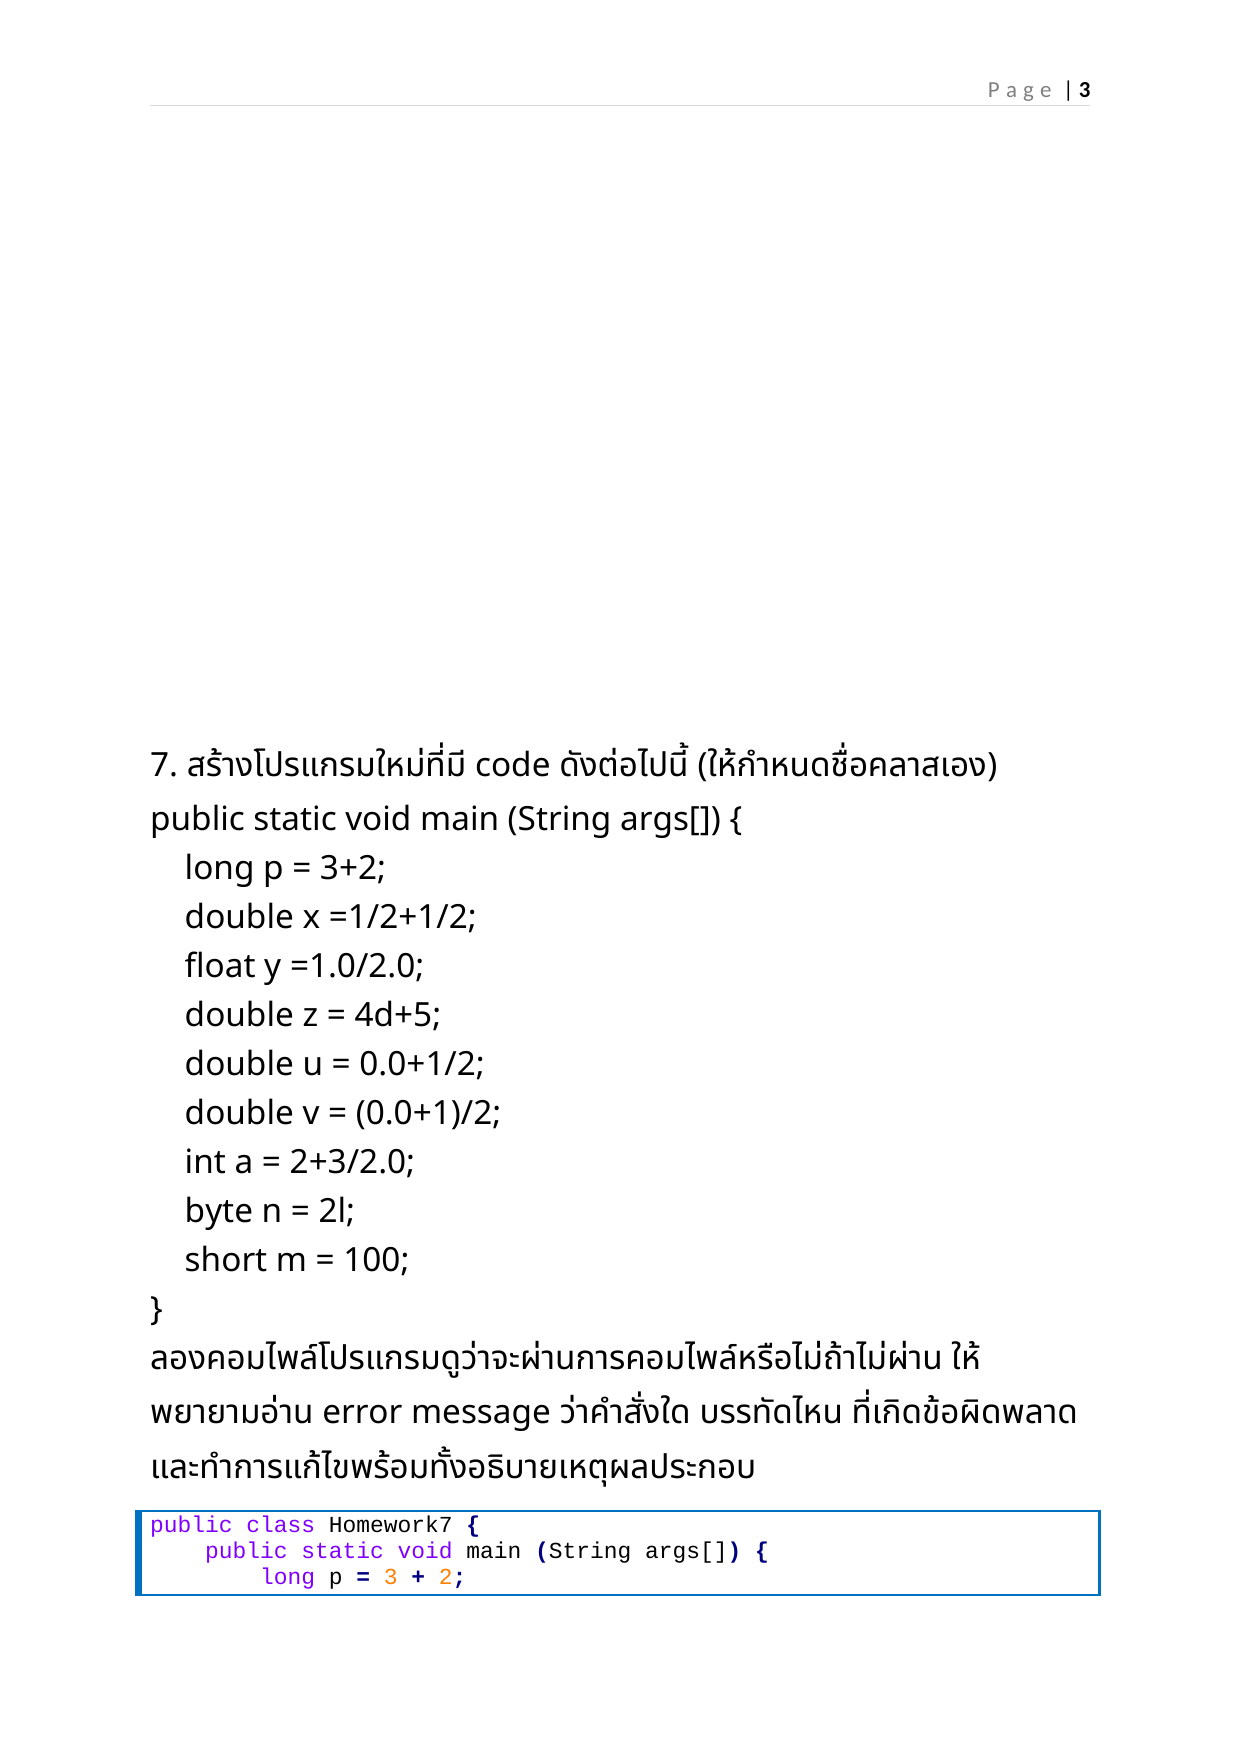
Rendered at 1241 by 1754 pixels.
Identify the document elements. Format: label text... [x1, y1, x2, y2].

text public static void main (String args[]) { [150, 795, 1090, 841]
text float y =1.0/2.0; [150, 942, 1090, 987]
text short m = 100; [150, 1236, 1090, 1281]
text double x =1/2+1/2; [150, 893, 1090, 938]
text double u = 0.0+1/2; [150, 1040, 1090, 1085]
text double z = 4d+5; [150, 991, 1090, 1036]
text public class Homework7 { [142, 1512, 1098, 1540]
text 7. สร้างโปรแกรมใหม่ที่มี code ดังต่อไปนี้ (ให้กําหนดชื่อคลาสเอง) [150, 741, 1090, 791]
text int a = 2+3/2.0; [150, 1138, 1090, 1183]
text long p = 3+2; [150, 844, 1090, 889]
text double v = (0.0+1)/2; [150, 1089, 1090, 1134]
text public static void main (String args[]) { [150, 1540, 1090, 1561]
text ลองคอมไพล์โปรแกรมดูว่าจะผ่านการคอมไพล์หรือไม่ถ้าไม่ผ่าน ให้พยายามอ่าน error message ว่าคําสั่งใด บรรทัดไหน ที่เกิดข้อผิดพลาด และทําการแก้ไขพร้อมทั้งอธิบายเหตุผลประกอบ [150, 1334, 1090, 1493]
text } [150, 1285, 1090, 1330]
text long p = 3 + 2; [142, 1561, 1098, 1594]
text byte n = 2l; [150, 1187, 1090, 1232]
